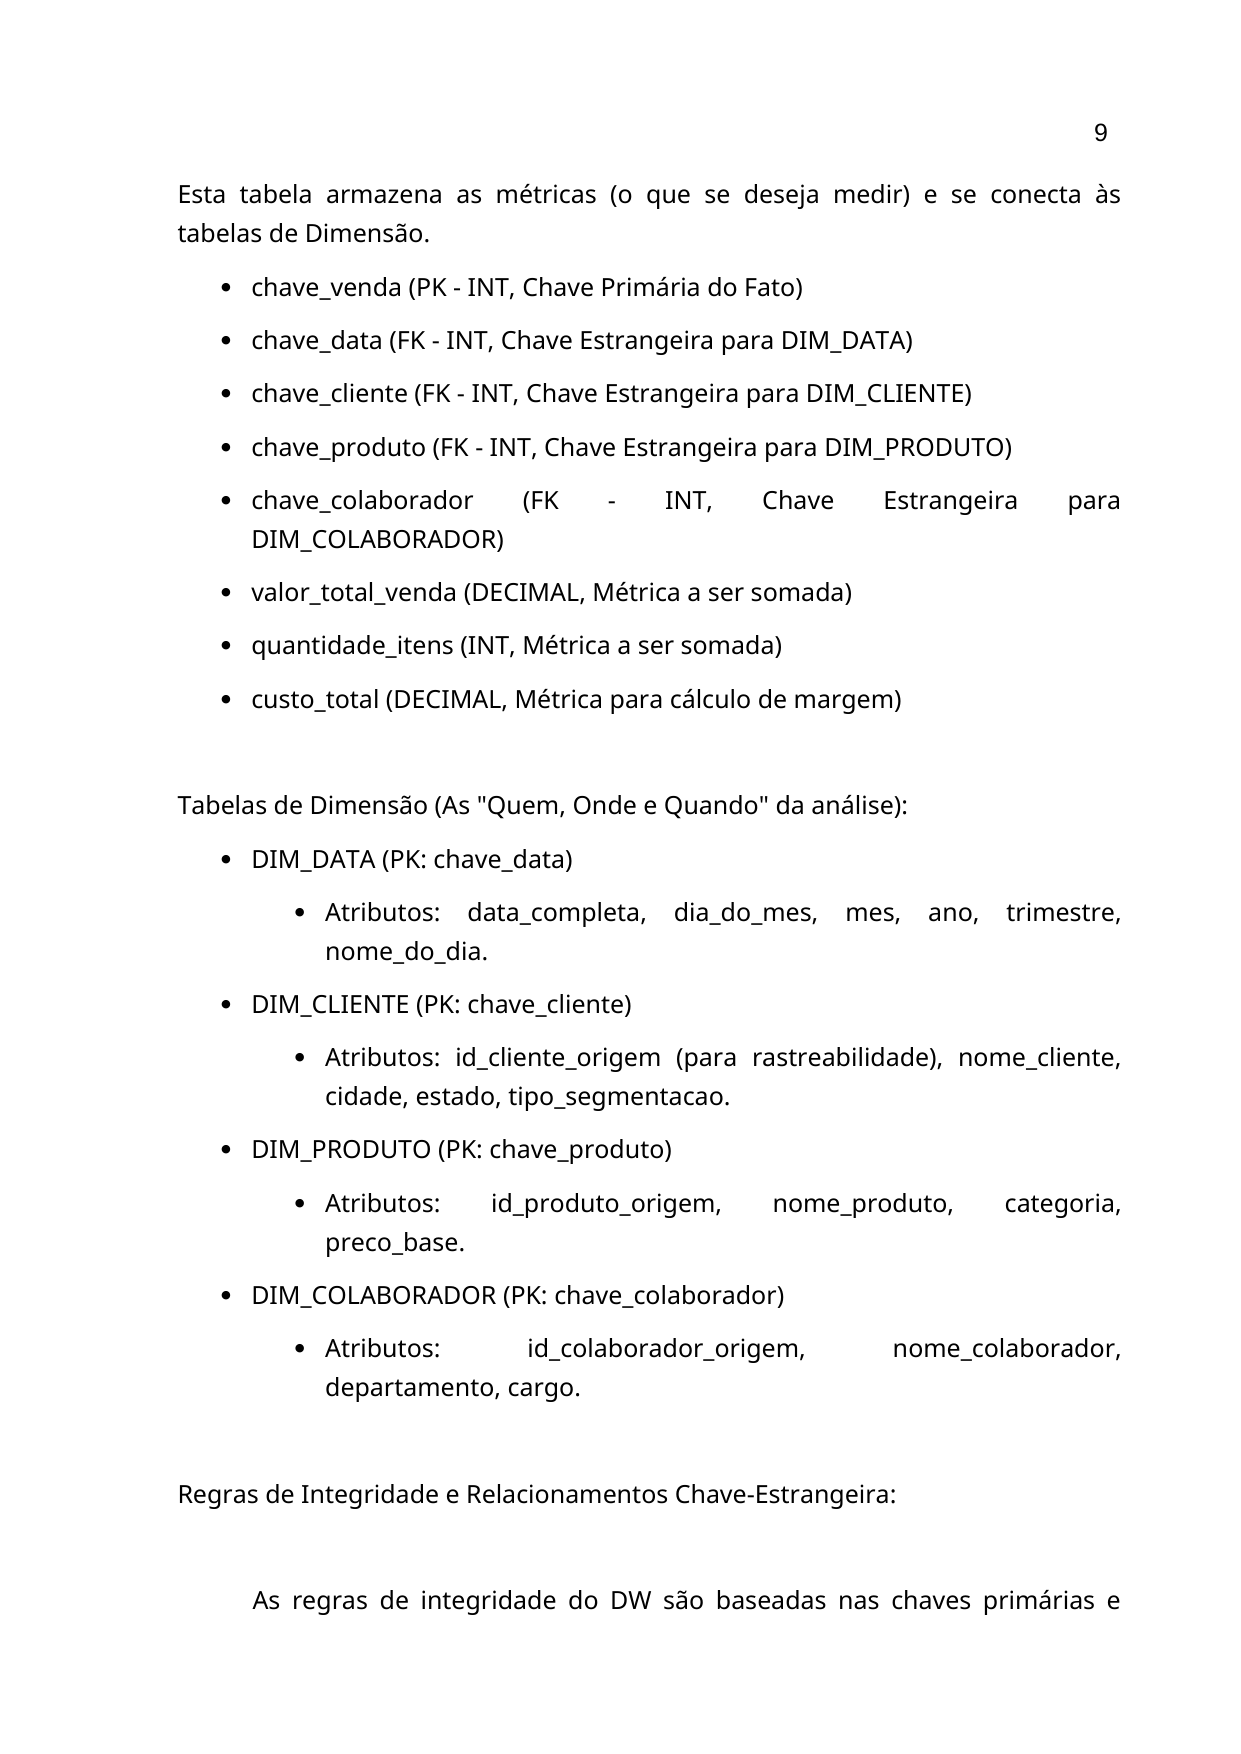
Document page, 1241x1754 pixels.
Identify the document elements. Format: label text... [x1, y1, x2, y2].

list DIM_PRODUTO (PK: chave_produto) [222, 1132, 1122, 1166]
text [177, 1583, 1122, 1617]
text Esta tabela armazena as métricas (o que se deseja medir) e se conecta às tabelas de Dimensão. [177, 177, 1122, 250]
list Atributos: id_cliente_origem (para rastreabilidade), nome_cliente, cidade, estado, tipo_segmentacao. [295, 1040, 1122, 1113]
list Atributos: data_completa, dia_do_mes, mes, ano, trimestre, nome_do_dia. [295, 895, 1122, 967]
list chave_colaborador (FK - INT, Chave Estrangeira para DIM_COLABORADOR) [222, 483, 1122, 555]
list custo_total (DECIMAL, Métrica para cálculo de margem) [222, 681, 1122, 715]
text Tabelas de Dimensão (As "Quem, Onde e Quando" da análise): [177, 788, 1122, 822]
list valor_total_venda (DECIMAL, Métrica a ser somada) [222, 575, 1122, 609]
list quantidade_itens (INT, Métrica a ser somada) [222, 628, 1122, 662]
list DIM_COLABORADOR (PK: chave_colaborador) [222, 1278, 1122, 1312]
list Atributos: id_colaborador_origem, nome_colaborador, departamento, cargo. [295, 1331, 1122, 1404]
list chave_cliente (FK - INT, Chave Estrangeira para DIM_CLIENTE) [222, 376, 1122, 410]
list chave_produto (FK - INT, Chave Estrangeira para DIM_PRODUTO) [222, 429, 1122, 463]
list DIM_DATA (PK: chave_data) [222, 841, 1122, 875]
list chave_venda (PK - INT, Chave Primária do Fato) [222, 269, 1122, 303]
list Atributos: id_produto_origem, nome_produto, categoria, preco_base. [295, 1186, 1122, 1258]
list Regras de Integridade e Relacionamentos Chave-Estrangeira: [177, 1476, 1122, 1510]
list DIM_CLIENTE (PK: chave_cliente) [222, 987, 1122, 1021]
list chave_data (FK - INT, Chave Estrangeira para DIM_DATA) [222, 323, 1122, 357]
